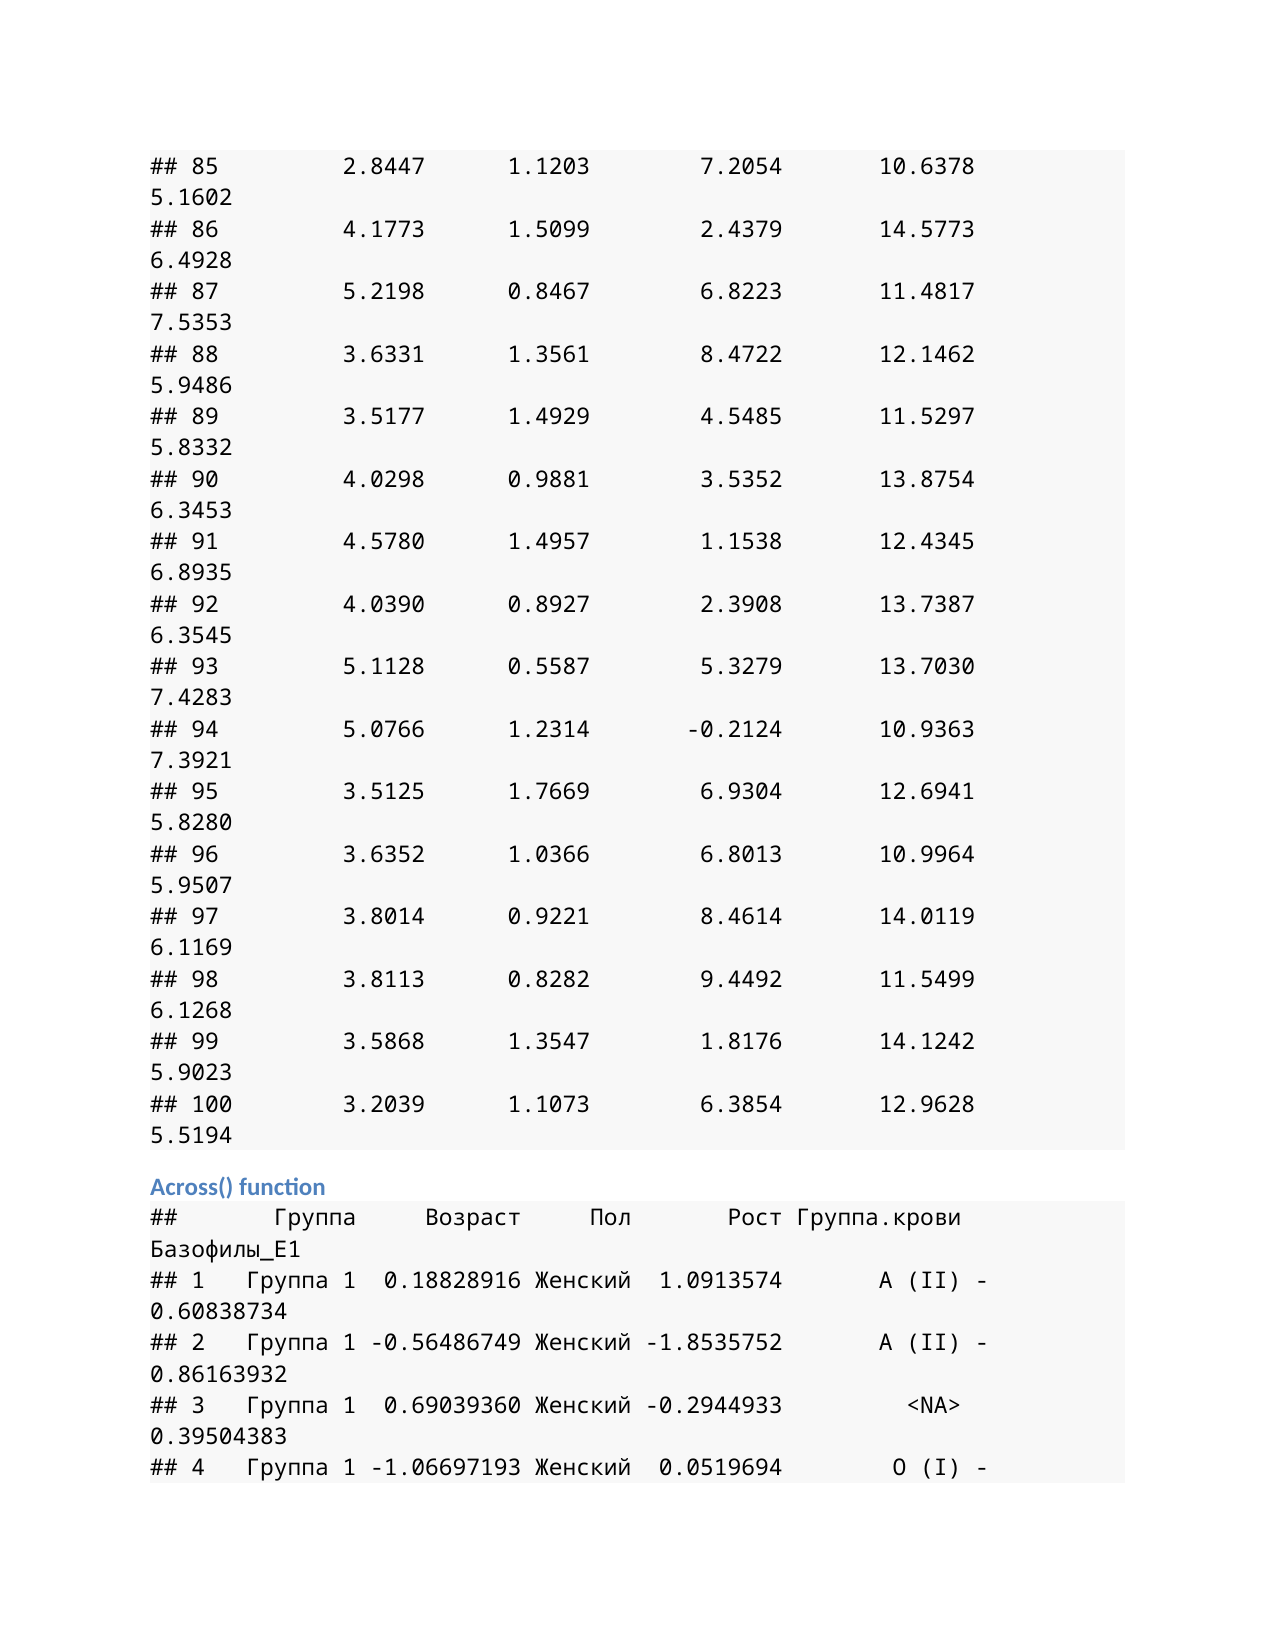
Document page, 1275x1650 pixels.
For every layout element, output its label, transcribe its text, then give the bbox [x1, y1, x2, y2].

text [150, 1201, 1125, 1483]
subtitle Across() function [150, 1171, 1125, 1201]
